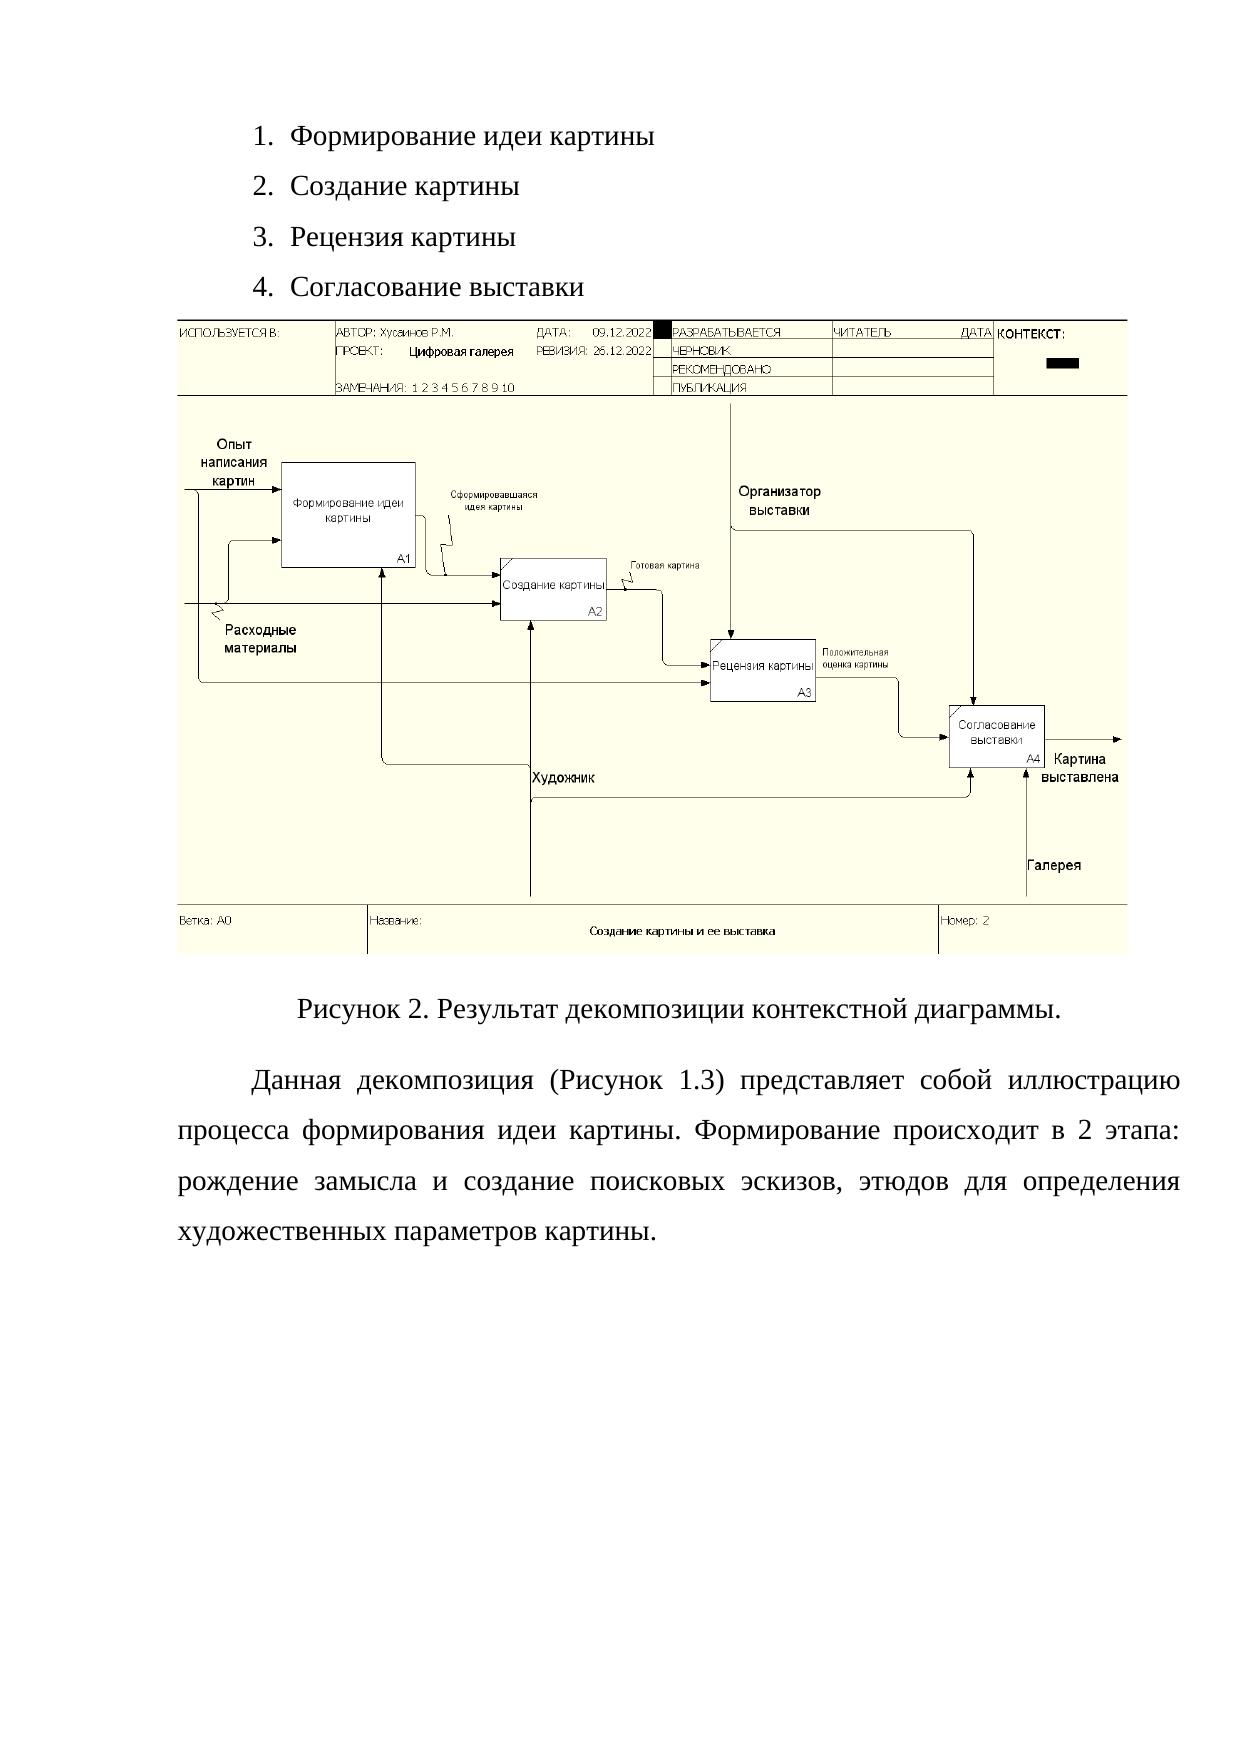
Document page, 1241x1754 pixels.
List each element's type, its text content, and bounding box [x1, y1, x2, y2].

list Рецензия картины [252, 219, 1181, 252]
list Согласование выставки [252, 269, 1181, 303]
list Создание картины [252, 168, 1181, 202]
list Формирование идеи картины [252, 118, 1181, 152]
picture [177, 319, 1128, 954]
text Рисунок 2. Результат декомпозиции контекстной диаграммы. [177, 991, 1181, 1024]
text Данная декомпозиция (Рисунок 1.3) представляет собой иллюстрацию процесса формирования идеи картины. Формирование происходит в 2 этапа: рождение замысла и создание поисковых эскизов, этюдов для определения художественных параметров картины. [177, 1062, 1181, 1246]
